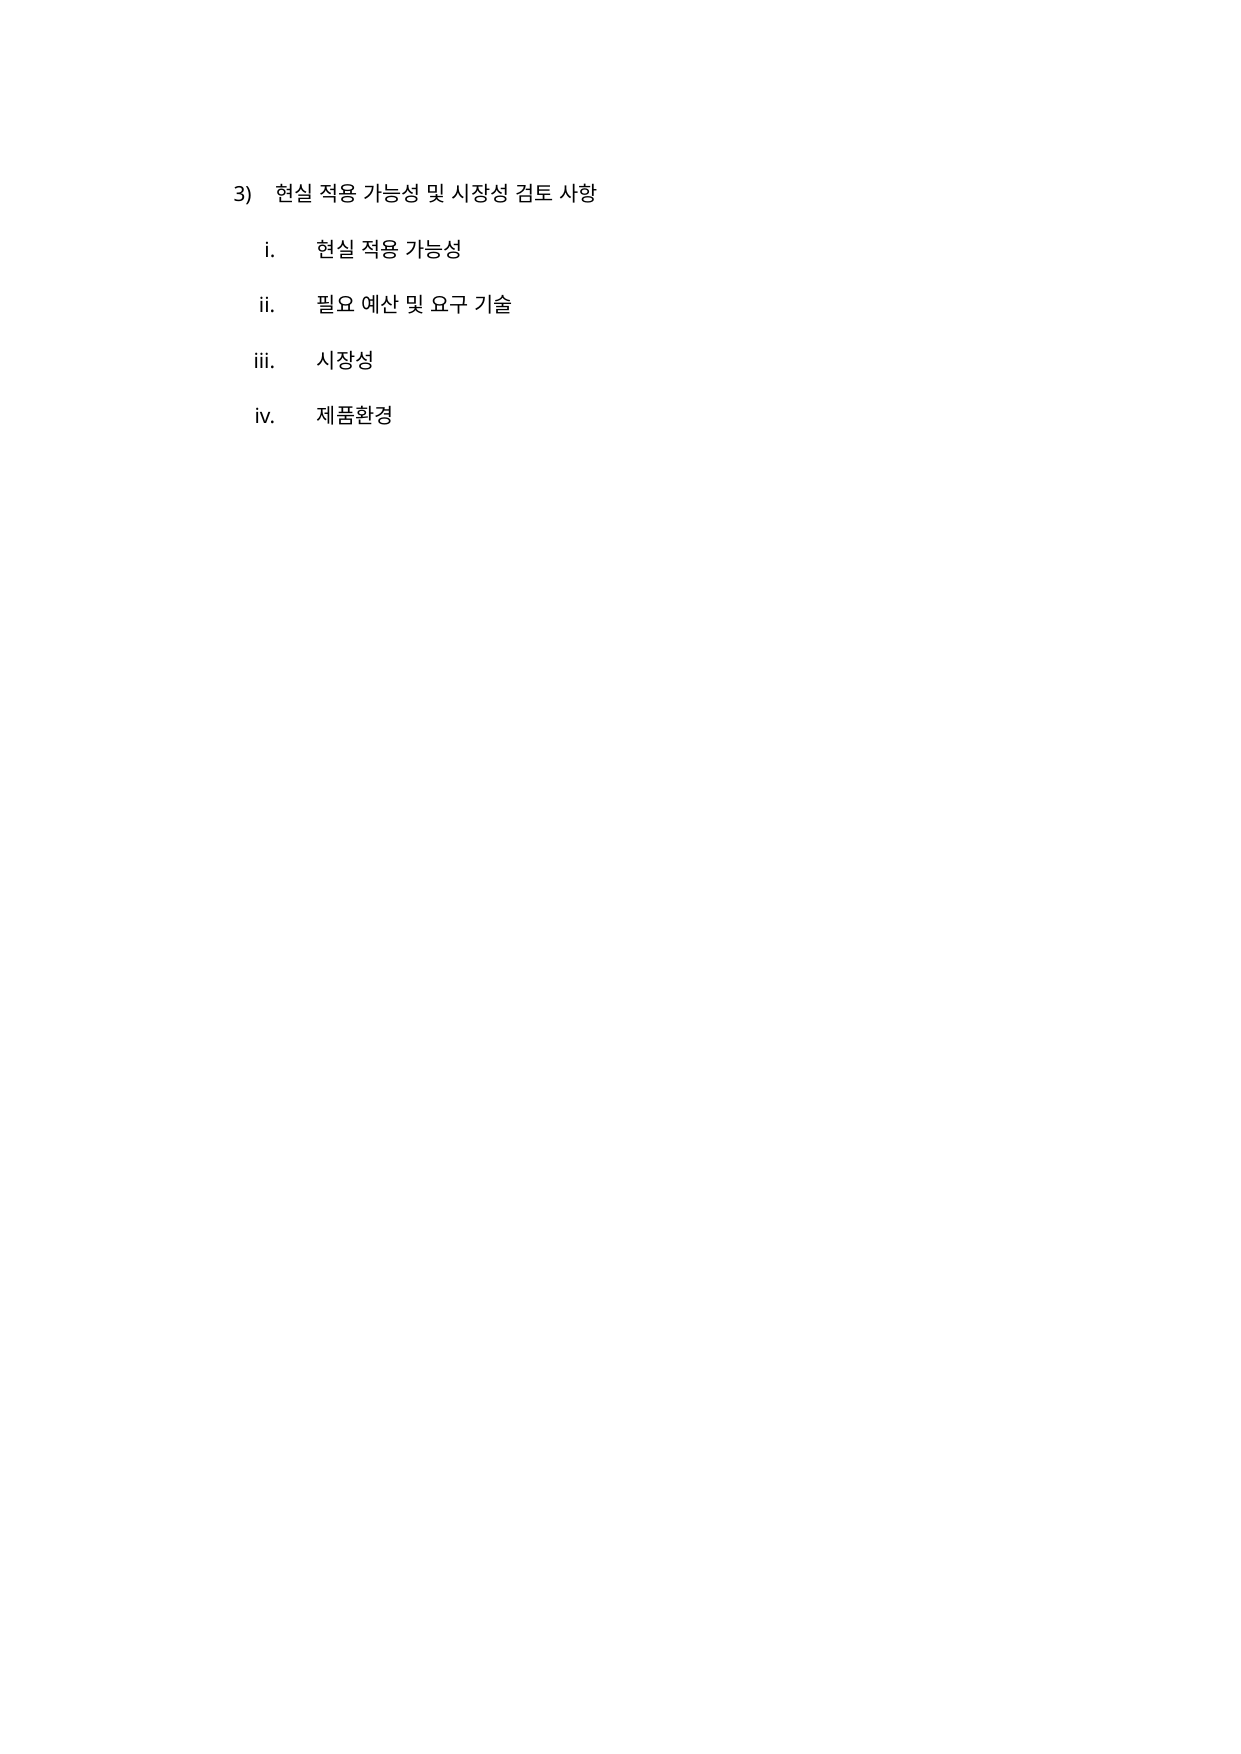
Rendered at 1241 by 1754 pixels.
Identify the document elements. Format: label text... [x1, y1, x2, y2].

list 제품환경 [275, 400, 1090, 430]
list 현실 적용 가능성 [275, 233, 1090, 263]
list 필요 예산 및 요구 기술 [275, 288, 1090, 319]
list 시장성 [275, 344, 1090, 374]
list 현실 적용 가능성 및 시장성 검토 사항 [233, 177, 1090, 207]
